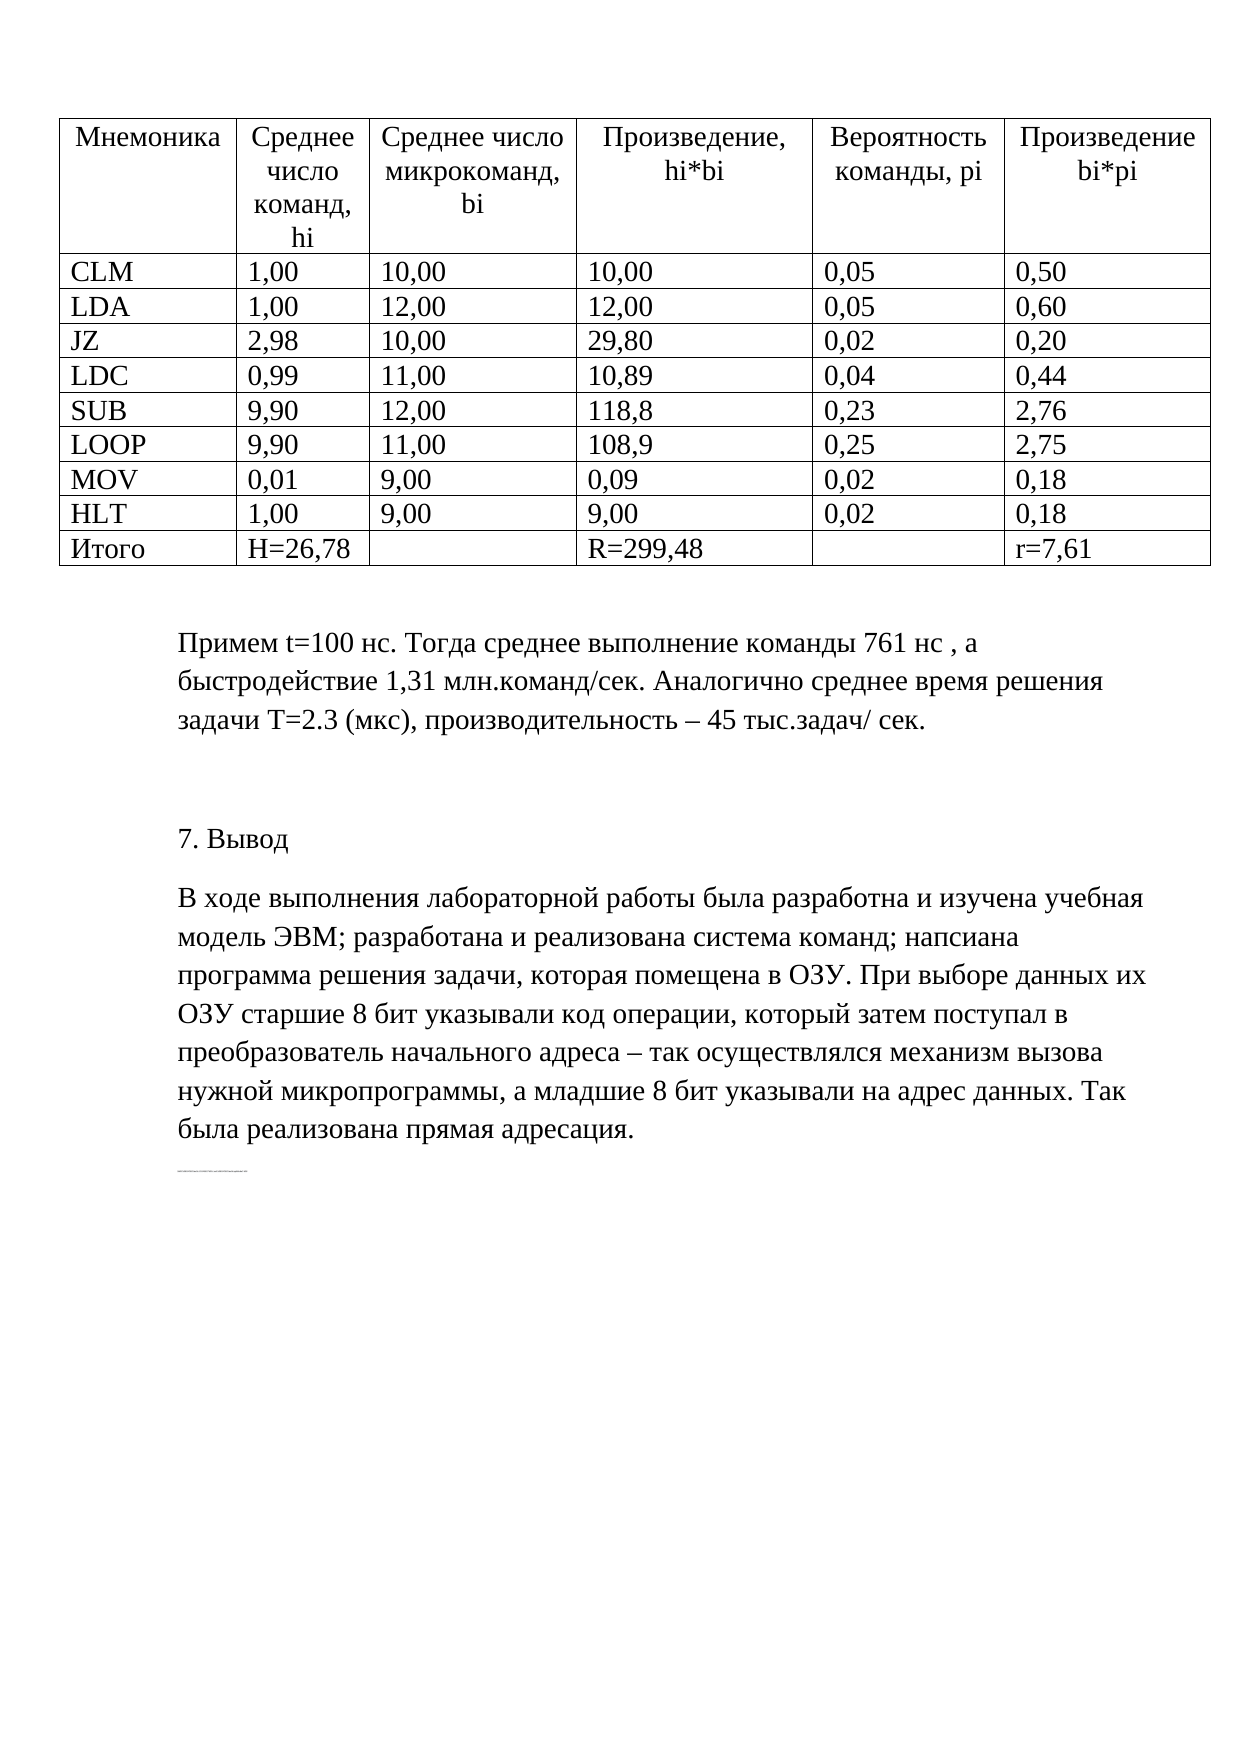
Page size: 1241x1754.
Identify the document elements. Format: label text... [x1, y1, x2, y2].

table_cell 11,00 [370, 427, 576, 461]
table_cell 2,75 [1005, 427, 1210, 461]
table_header Мнемоника [60, 119, 236, 253]
table_cell 0,50 [1005, 254, 1210, 288]
table_cell 0,09 [577, 462, 812, 495]
table_cell 108,9 [577, 427, 812, 461]
table_cell LDA [60, 289, 236, 322]
table_cell 0,60 [1005, 289, 1210, 322]
table_cell LDC [60, 358, 236, 392]
table_cell [370, 531, 576, 564]
table_cell CLM [60, 254, 236, 288]
table_cell 118,8 [577, 393, 812, 426]
table_header Вероятность команды, pi [813, 119, 1004, 253]
table_cell JZ [60, 324, 236, 357]
table_cell HLT [60, 496, 236, 530]
table_cell 1,00 [237, 289, 369, 322]
table_cell MOV [60, 462, 236, 495]
table_cell 9,90 [237, 393, 369, 426]
table_cell H=26,78 [237, 531, 369, 564]
table_cell 0,05 [813, 254, 1004, 288]
table_cell 0,01 [237, 462, 369, 495]
table_header Среднее число микрокоманд, bi [370, 119, 576, 253]
table_cell 0,18 [1005, 496, 1210, 530]
table_cell 11,00 [370, 358, 576, 392]
table_cell 0,02 [813, 462, 1004, 495]
text Примем t=100 нс. Тогда среднее выполнение команды 761 нс , а быстродействие 1,31 млн.команд/сек. Аналогично среднее время решения задачи T=2.3 (мкс), производительность – 45 тыс.задач/ сек. [177, 625, 1152, 736]
table_cell 29,80 [577, 324, 812, 357]
table_cell 1,00 [237, 496, 369, 530]
table_cell 0,25 [813, 427, 1004, 461]
table_cell 1,00 [237, 254, 369, 288]
table_cell 0,05 [813, 289, 1004, 322]
table_cell 9,90 [237, 427, 369, 461]
table_cell Итого [60, 531, 236, 564]
table_cell 0,04 [813, 358, 1004, 392]
table_cell 0,18 [1005, 462, 1210, 495]
table_cell 2,98 [237, 324, 369, 357]
table_cell 0,20 [1005, 324, 1210, 357]
table_cell 10,00 [370, 254, 576, 288]
table_cell r=7,61 [1005, 531, 1210, 564]
table_cell 0,02 [813, 496, 1004, 530]
table_header Произведение, hi*bi [577, 119, 812, 253]
text В ходе выполнения лабораторной работы была разработна и изучена учебная модель ЭВМ; разработана и реализована система команд; напсиана программа решения задачи, которая помещена в ОЗУ. При выборе данных их ОЗУ старшие 8 бит указывали код операции, который затем поступал в преобразователь начального адреса – так осуществлялся механизм вызова нужной микропрограммы, а младшие 8 бит указывали на адрес данных. Так была реализована прямая адресация. [177, 880, 1152, 1145]
table_cell 9,00 [370, 496, 576, 530]
table_cell 0,99 [237, 358, 369, 392]
table_cell 0,44 [1005, 358, 1210, 392]
table_cell LOOP [60, 427, 236, 461]
table_cell 10,00 [577, 254, 812, 288]
table_cell 12,00 [370, 289, 576, 322]
table_cell 12,00 [577, 289, 812, 322]
table_cell 10,89 [577, 358, 812, 392]
table_cell R=299,48 [577, 531, 812, 564]
text 7. Вывод [177, 821, 1152, 854]
table_cell [813, 531, 1004, 564]
table_cell 0,23 [813, 393, 1004, 426]
table_cell 0,02 [813, 324, 1004, 357]
table_cell SUB [60, 393, 236, 426]
table_header Среднее число команд, hi [237, 119, 369, 253]
table_header Произведение bi*pi [1005, 119, 1210, 253]
table_cell 2,76 [1005, 393, 1210, 426]
table_cell 9,00 [370, 462, 576, 495]
table_cell 10,00 [370, 324, 576, 357]
table_cell 12,00 [370, 393, 576, 426]
table_cell 9,00 [577, 496, 812, 530]
